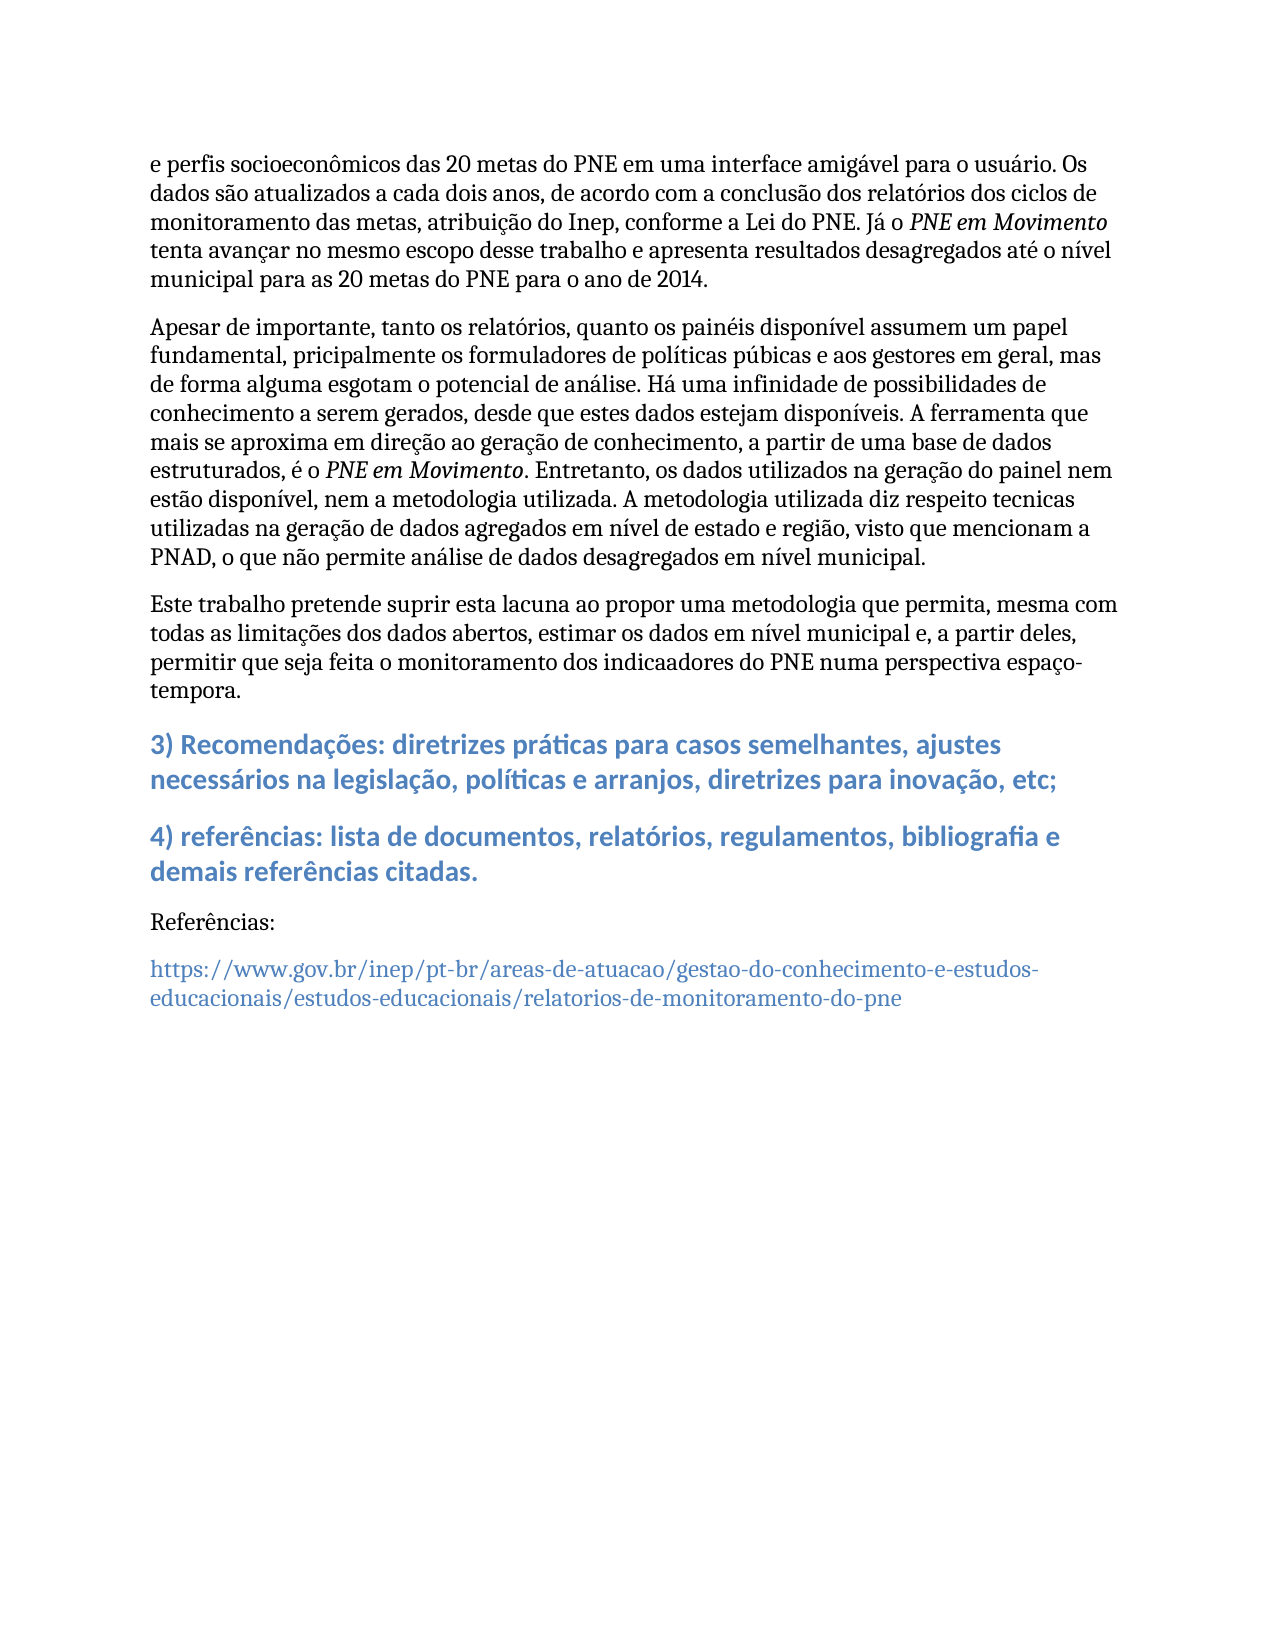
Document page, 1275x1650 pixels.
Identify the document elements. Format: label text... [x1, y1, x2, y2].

subtitle 3) Recomendações: diretrizes práticas para casos semelhantes, ajustes necessários na legislação, políticas e arranjos, diretrizes para inovação, etc; [150, 726, 1125, 797]
text Apesar de importante, tanto os relatórios, quanto os painéis disponível assumem um papel fundamental, pricipalmente os formuladores de políticas púbicas e aos gestores em geral, mas de forma alguma esgotam o potencial de análise. Há uma infinidade de possibilidades de conhecimento a serem gerados, desde que estes dados estejam disponíveis. A ferramenta que mais se aproxima em direção ao geração de conhecimento, a partir de uma base de dados estruturados, é o PNE em Movimento. Entretanto, os dados utilizados na geração do painel nem estão disponível, nem a metodologia utilizada. A metodologia utilizada diz respeito tecnicas utilizadas na geração de dados agregados em nível de estado e região, visto que mencionam a PNAD, o que não permite análise de dados desagregados em nível municipal. [150, 312, 1125, 571]
text Este trabalho pretende suprir esta lacuna ao propor uma metodologia que permita, mesma com todas as limitações dos dados abertos, estimar os dados em nível municipal e, a partir deles, permitir que seja feita o monitoramento dos indicaadores do PNE numa perspectiva espaço-tempora. [150, 590, 1125, 705]
text https://www.gov.br/inep/pt-br/areas-de-atuacao/gestao-do-conhecimento-e-estudos-educacionais/estudos-educacionais/relatorios-de-monitoramento-do-pne [150, 955, 1125, 1013]
subtitle 4) referências: lista de documentos, relatórios, regulamentos, bibliografia e demais referências citadas. [150, 818, 1125, 889]
text Referências: [150, 908, 1125, 937]
